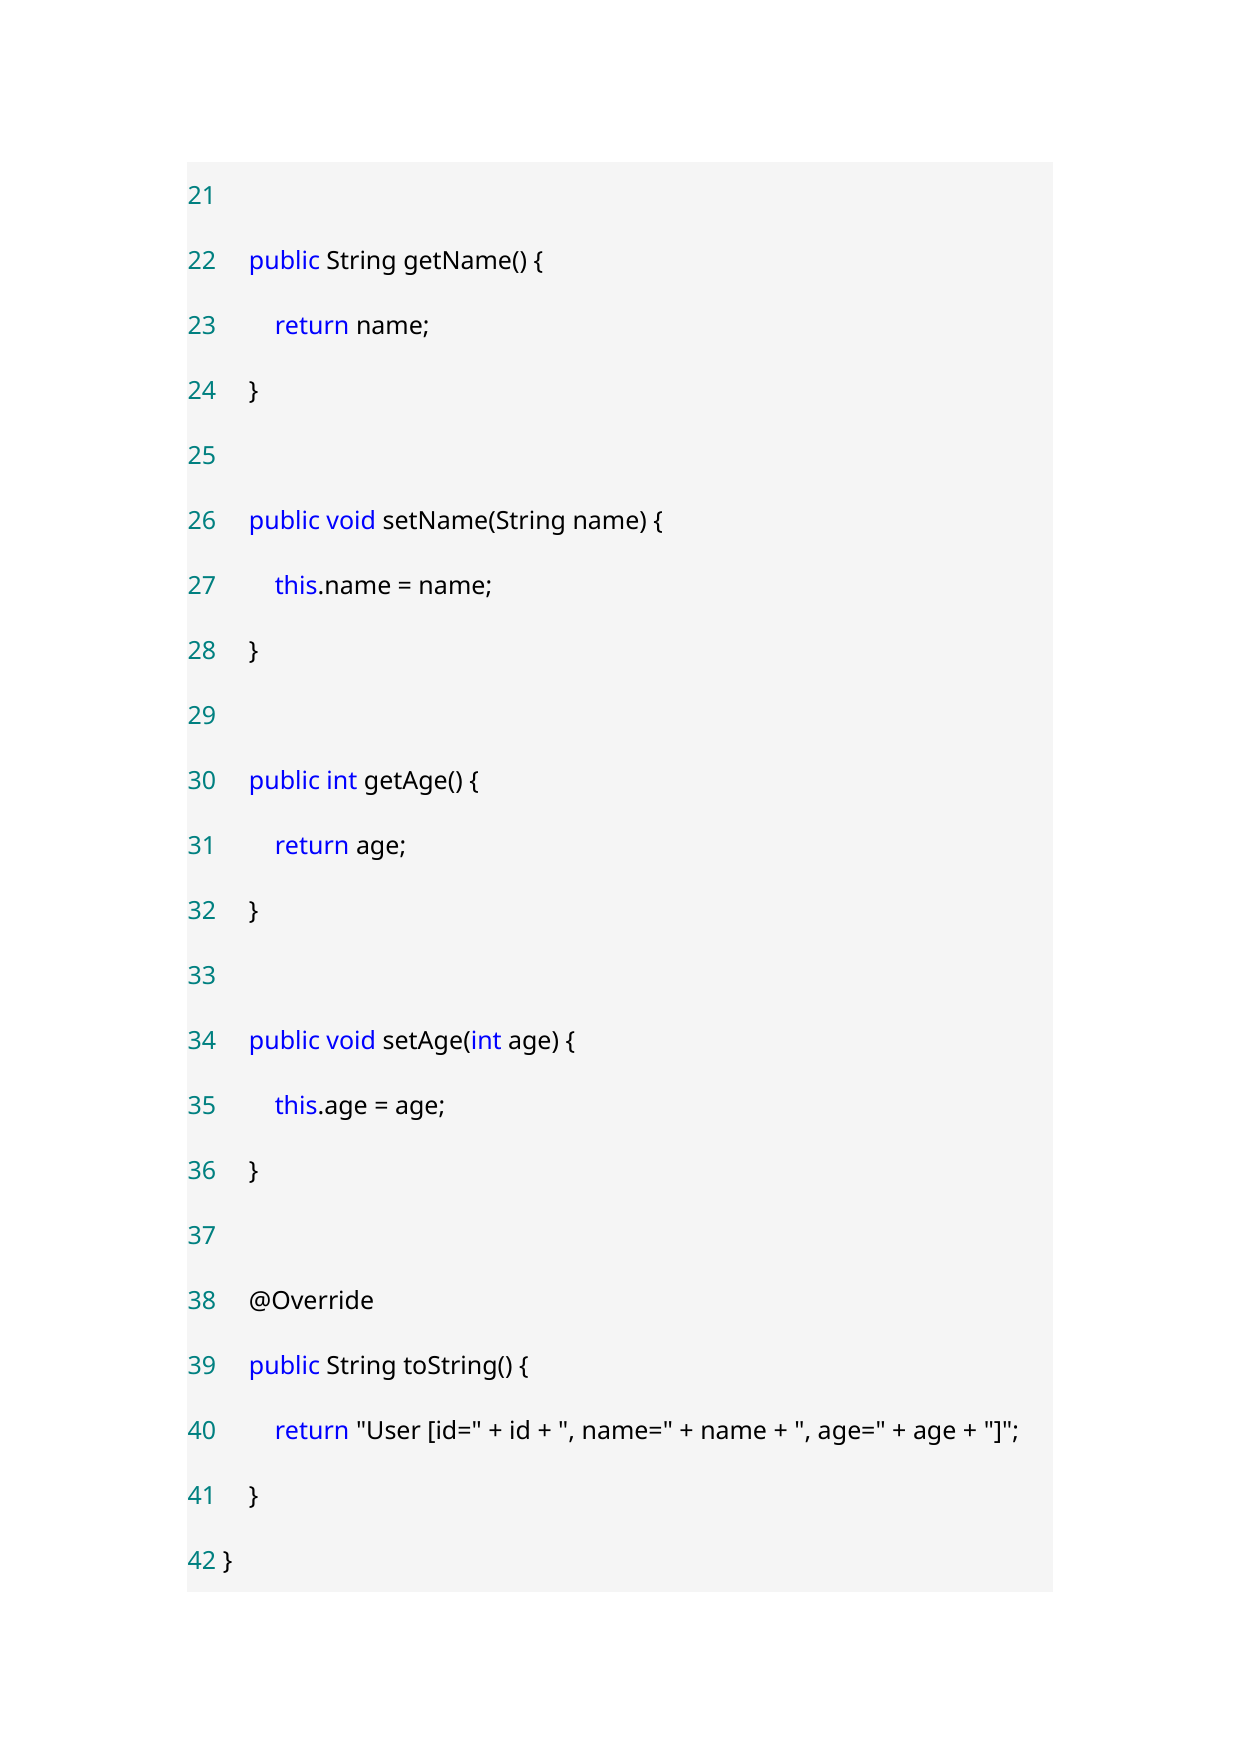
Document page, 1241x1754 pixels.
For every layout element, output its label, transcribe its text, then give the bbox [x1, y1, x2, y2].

text 25 [187, 422, 1053, 487]
text 32 } [187, 877, 1053, 942]
text 39 public String toString() { [187, 1332, 1053, 1397]
text 42 } [187, 1527, 1053, 1592]
text 23 return name; [187, 292, 1053, 357]
text 33 [187, 942, 1053, 1007]
text 35 this.age = age; [187, 1072, 1053, 1137]
text 40 return "User [id=" + id + ", name=" + name + ", age=" + age + "]"; [187, 1397, 1053, 1462]
text 27 this.name = name; [187, 552, 1053, 617]
text 21 [187, 162, 1053, 227]
text 24 } [187, 357, 1053, 422]
text 41 } [187, 1462, 1053, 1527]
text 22 public String getName() { [187, 227, 1053, 292]
text 31 return age; [187, 812, 1053, 877]
text 29 [187, 682, 1053, 747]
text 30 public int getAge() { [187, 747, 1053, 812]
text 38 @Override [187, 1267, 1053, 1332]
text 36 } [187, 1137, 1053, 1202]
text 28 } [187, 617, 1053, 682]
text 26 public void setName(String name) { [187, 487, 1053, 552]
text 34 public void setAge(int age) { [187, 1007, 1053, 1072]
text 37 [187, 1202, 1053, 1267]
